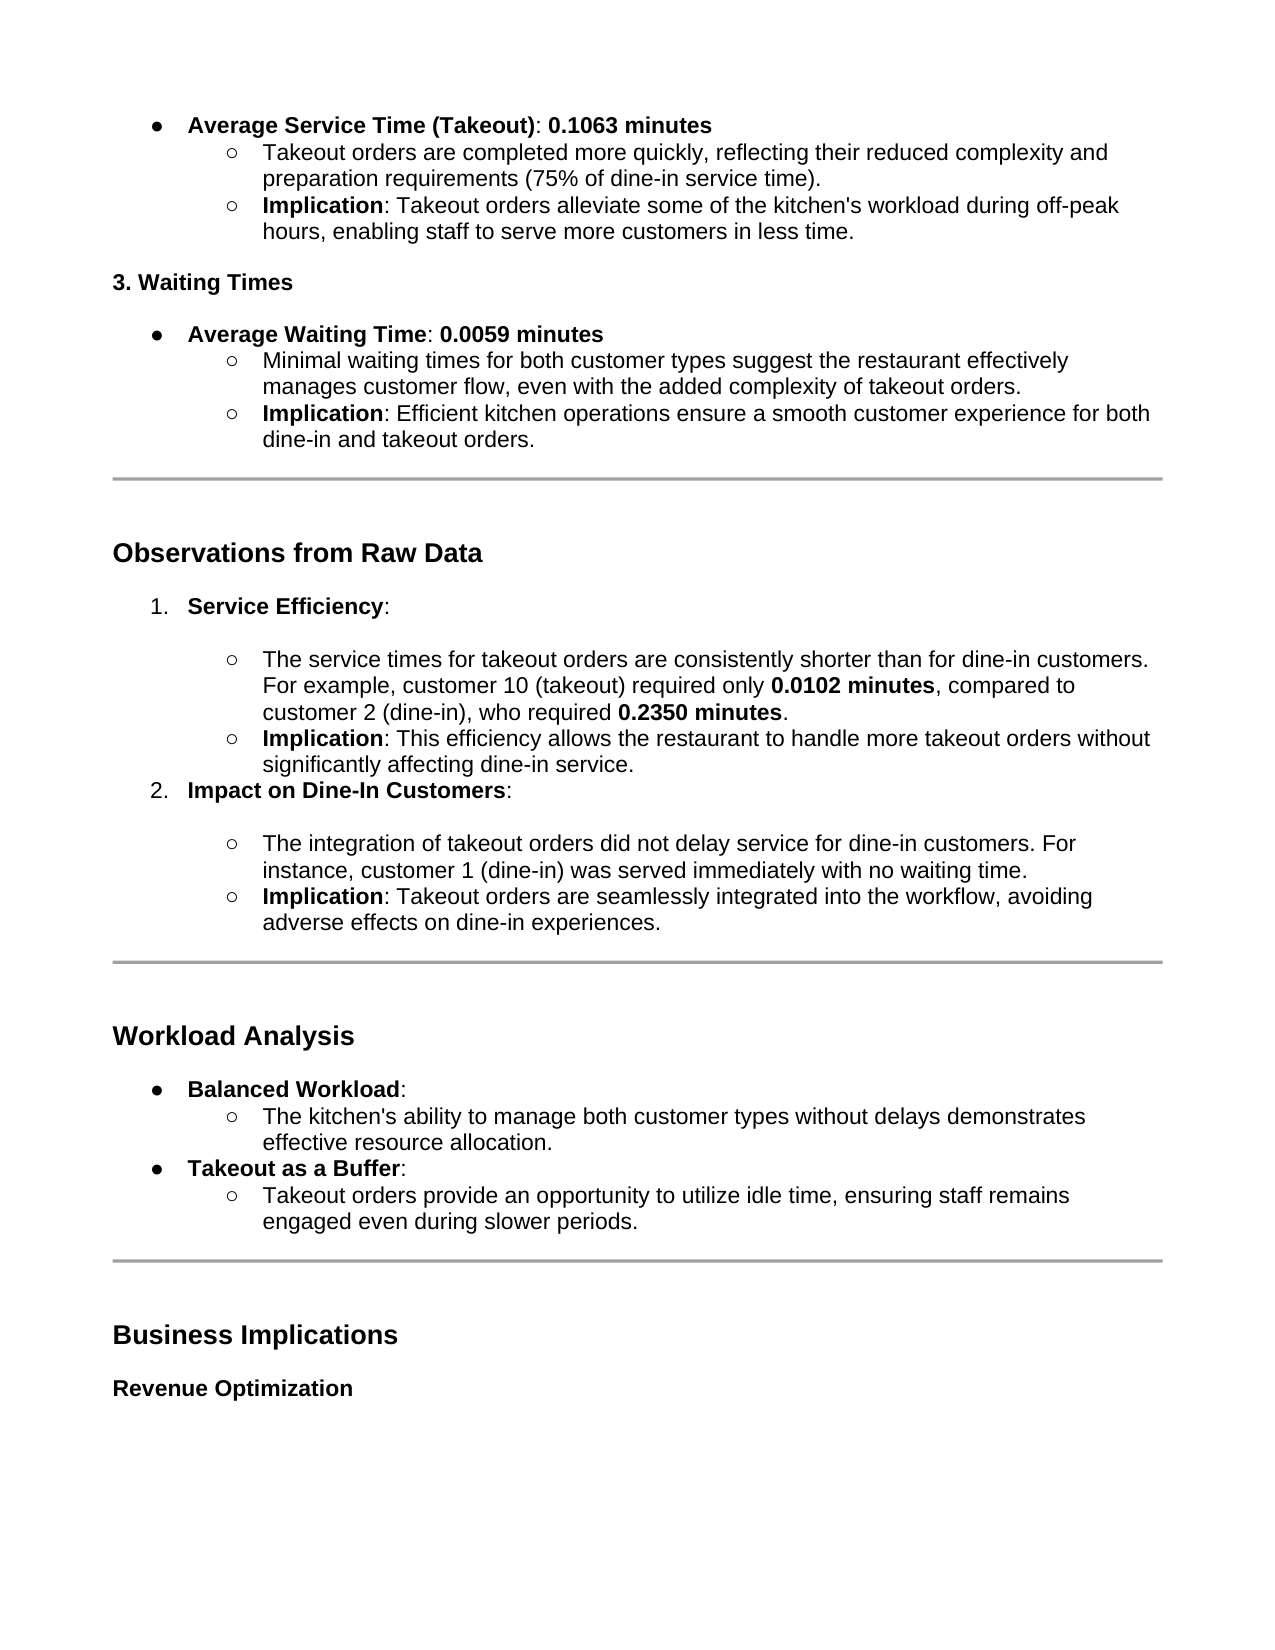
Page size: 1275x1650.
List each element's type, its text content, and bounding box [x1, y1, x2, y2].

list Implication: Takeout orders are seamlessly integrated into the workflow, avoiding adverse effects on dine-in experiences. [225, 883, 1162, 936]
list Takeout orders are completed more quickly, reflecting their reduced complexity and preparation requirements (75% of dine-in service time). [225, 139, 1162, 192]
list The service times for takeout orders are consistently shorter than for dine-in customers. For example, customer 10 (takeout) required only 0.0102 minutes, compared to customer 2 (dine-in), who required 0.2350 minutes. [225, 646, 1162, 725]
list Average Waiting Time: 0.0059 minutes [150, 321, 1162, 347]
subtitle Revenue Optimization [112, 1375, 1162, 1401]
list Implication: This efficiency allows the restaurant to handle more takeout orders without significantly affecting dine-in service. [225, 725, 1162, 777]
list The integration of takeout orders did not delay service for dine-in customers. For instance, customer 1 (dine-in) was served immediately with no waiting time. [225, 830, 1162, 883]
subtitle Observations from Raw Data [112, 537, 1162, 568]
list Balanced Workload: [150, 1076, 1162, 1103]
list The kitchen's ability to manage both customer types without delays demonstrates effective resource allocation. [225, 1103, 1162, 1155]
subtitle Workload Analysis [112, 1020, 1162, 1051]
list Takeout orders provide an opportunity to utilize idle time, ensuring staff remains engaged even during slower periods. [225, 1182, 1162, 1234]
subtitle 3. Waiting Times [112, 269, 1162, 296]
list Minimal waiting times for both customer types suggest the restaurant effectively manages customer flow, even with the added complexity of takeout orders. [225, 347, 1162, 400]
list Service Efficiency: [150, 593, 1162, 646]
subtitle Business Implications [112, 1319, 1162, 1350]
list Implication: Efficient kitchen operations ensure a smooth customer experience for both dine-in and takeout orders. [225, 400, 1162, 452]
list Average Service Time (Takeout): 0.1063 minutes [150, 112, 1162, 139]
list Implication: Takeout orders alleviate some of the kitchen's workload during off-peak hours, enabling staff to serve more customers in less time. [225, 192, 1162, 244]
list Takeout as a Buffer: [150, 1155, 1162, 1182]
list Impact on Dine-In Customers: [150, 777, 1162, 830]
